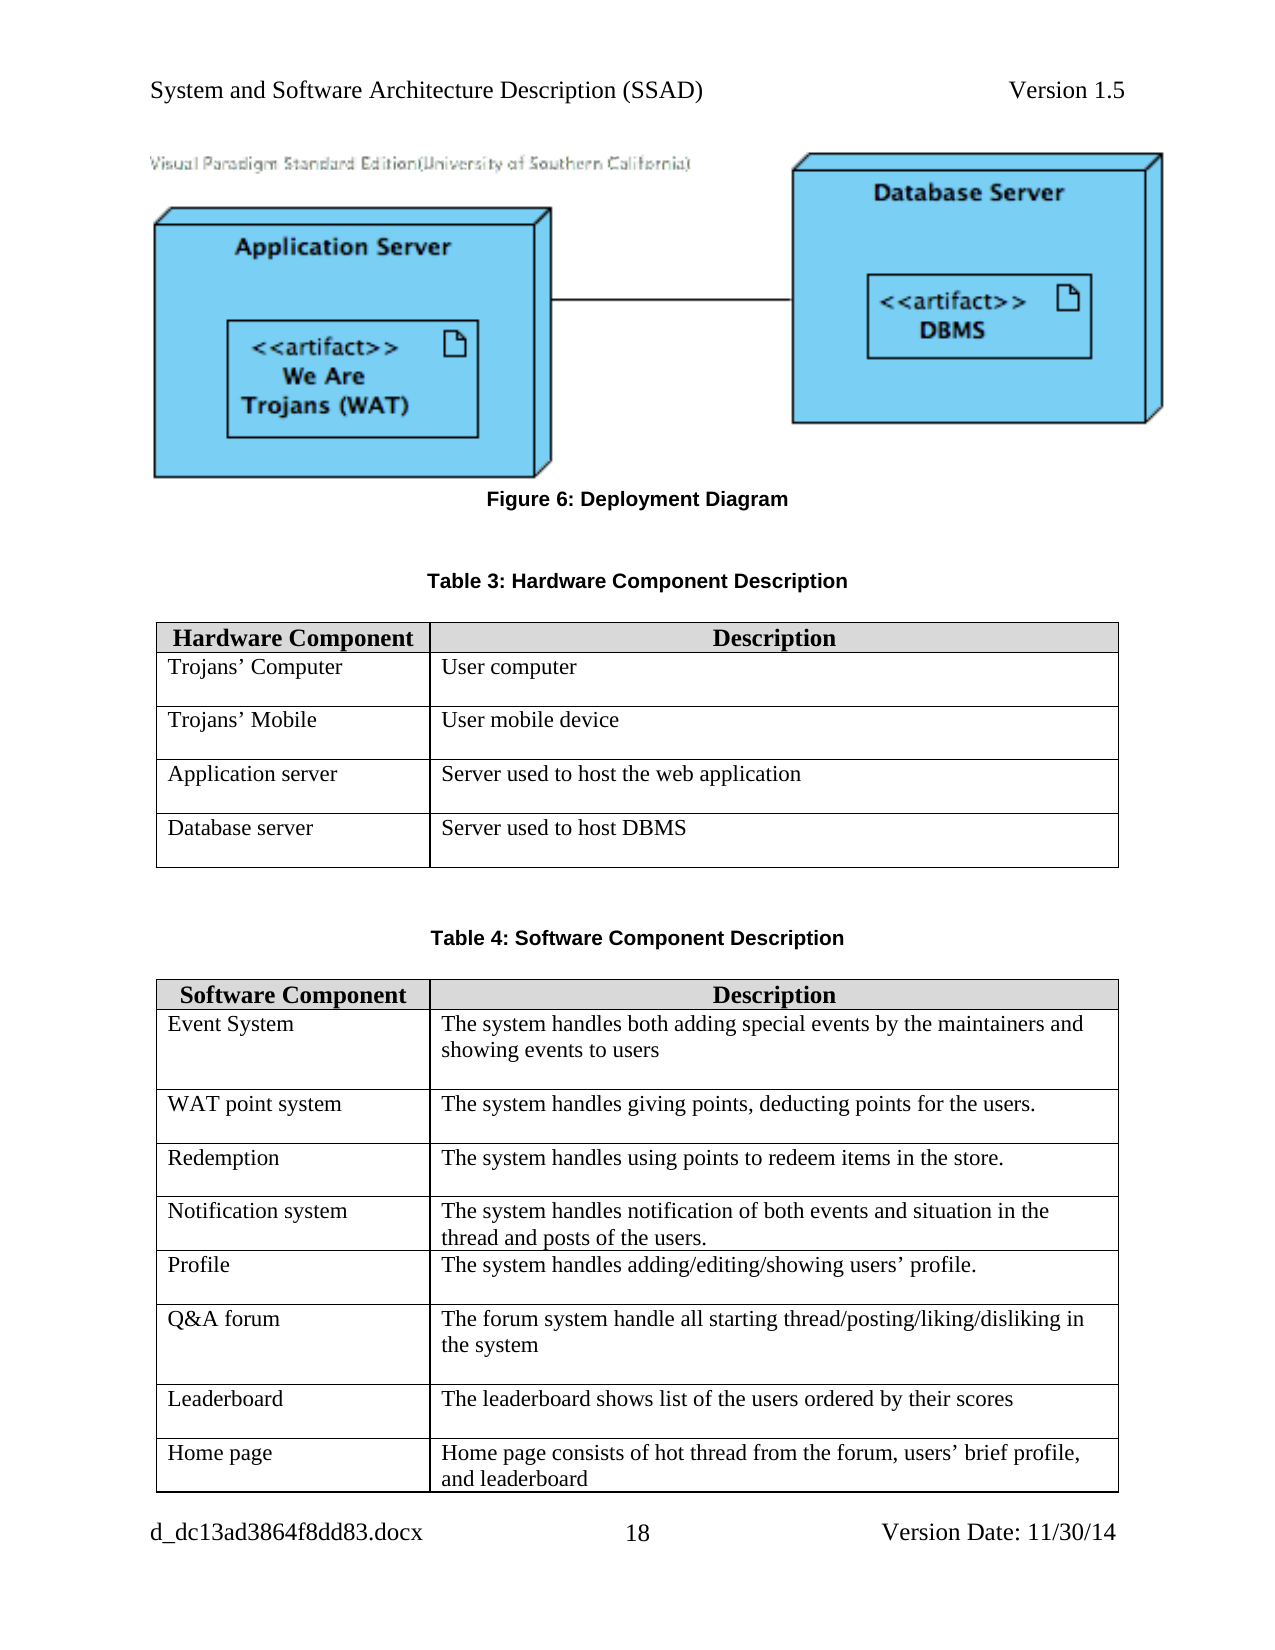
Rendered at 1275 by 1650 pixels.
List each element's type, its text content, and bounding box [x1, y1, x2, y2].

table_header Description [431, 623, 1118, 652]
table_cell Server used to host the web application [431, 760, 1118, 813]
table_cell Notification system [157, 1197, 429, 1250]
picture [150, 150, 1172, 487]
table_cell Trojans’ Mobile [157, 707, 429, 759]
table_cell Database server [157, 814, 429, 867]
table_header Software Component [157, 980, 429, 1009]
table_cell Home page [157, 1439, 429, 1491]
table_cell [431, 1439, 1118, 1491]
table_header Description [431, 980, 1118, 1009]
table_cell The system handles giving points, deducting points for the users. [431, 1090, 1118, 1142]
table_cell The system handles using points to redeem items in the store. [431, 1144, 1118, 1196]
table_header Hardware Component [157, 623, 429, 652]
table_cell The system handles adding/editing/showing users’ profile. [431, 1251, 1118, 1304]
table_cell Trojans’ Computer [157, 653, 429, 706]
table_cell Server used to host DBMS [431, 814, 1118, 867]
text Figure 6: Deployment Diagram [150, 487, 1125, 511]
table_cell The system handles notification of both events and situation in the thread and posts of the users. [431, 1197, 1118, 1250]
table_cell User mobile device [431, 707, 1118, 759]
table_cell Redemption [157, 1144, 429, 1196]
table_cell Leaderboard [157, 1385, 429, 1438]
text Table 4: Software Component Description [150, 926, 1125, 950]
table_cell Application server [157, 760, 429, 813]
table_cell Q&A forum [157, 1305, 429, 1384]
table_cell Event System [157, 1010, 429, 1089]
table_cell User computer [431, 653, 1118, 706]
table_cell The leaderboard shows list of the users ordered by their scores [431, 1385, 1118, 1438]
table_cell WAT point system [157, 1090, 429, 1142]
text Table 3: Hardware Component Description [150, 569, 1125, 593]
table_cell The forum system handle all starting thread/posting/liking/disliking in the system [431, 1305, 1118, 1384]
table_cell The system handles both adding special events by the maintainers and showing events to users [431, 1010, 1118, 1089]
table_cell Profile [157, 1251, 429, 1304]
